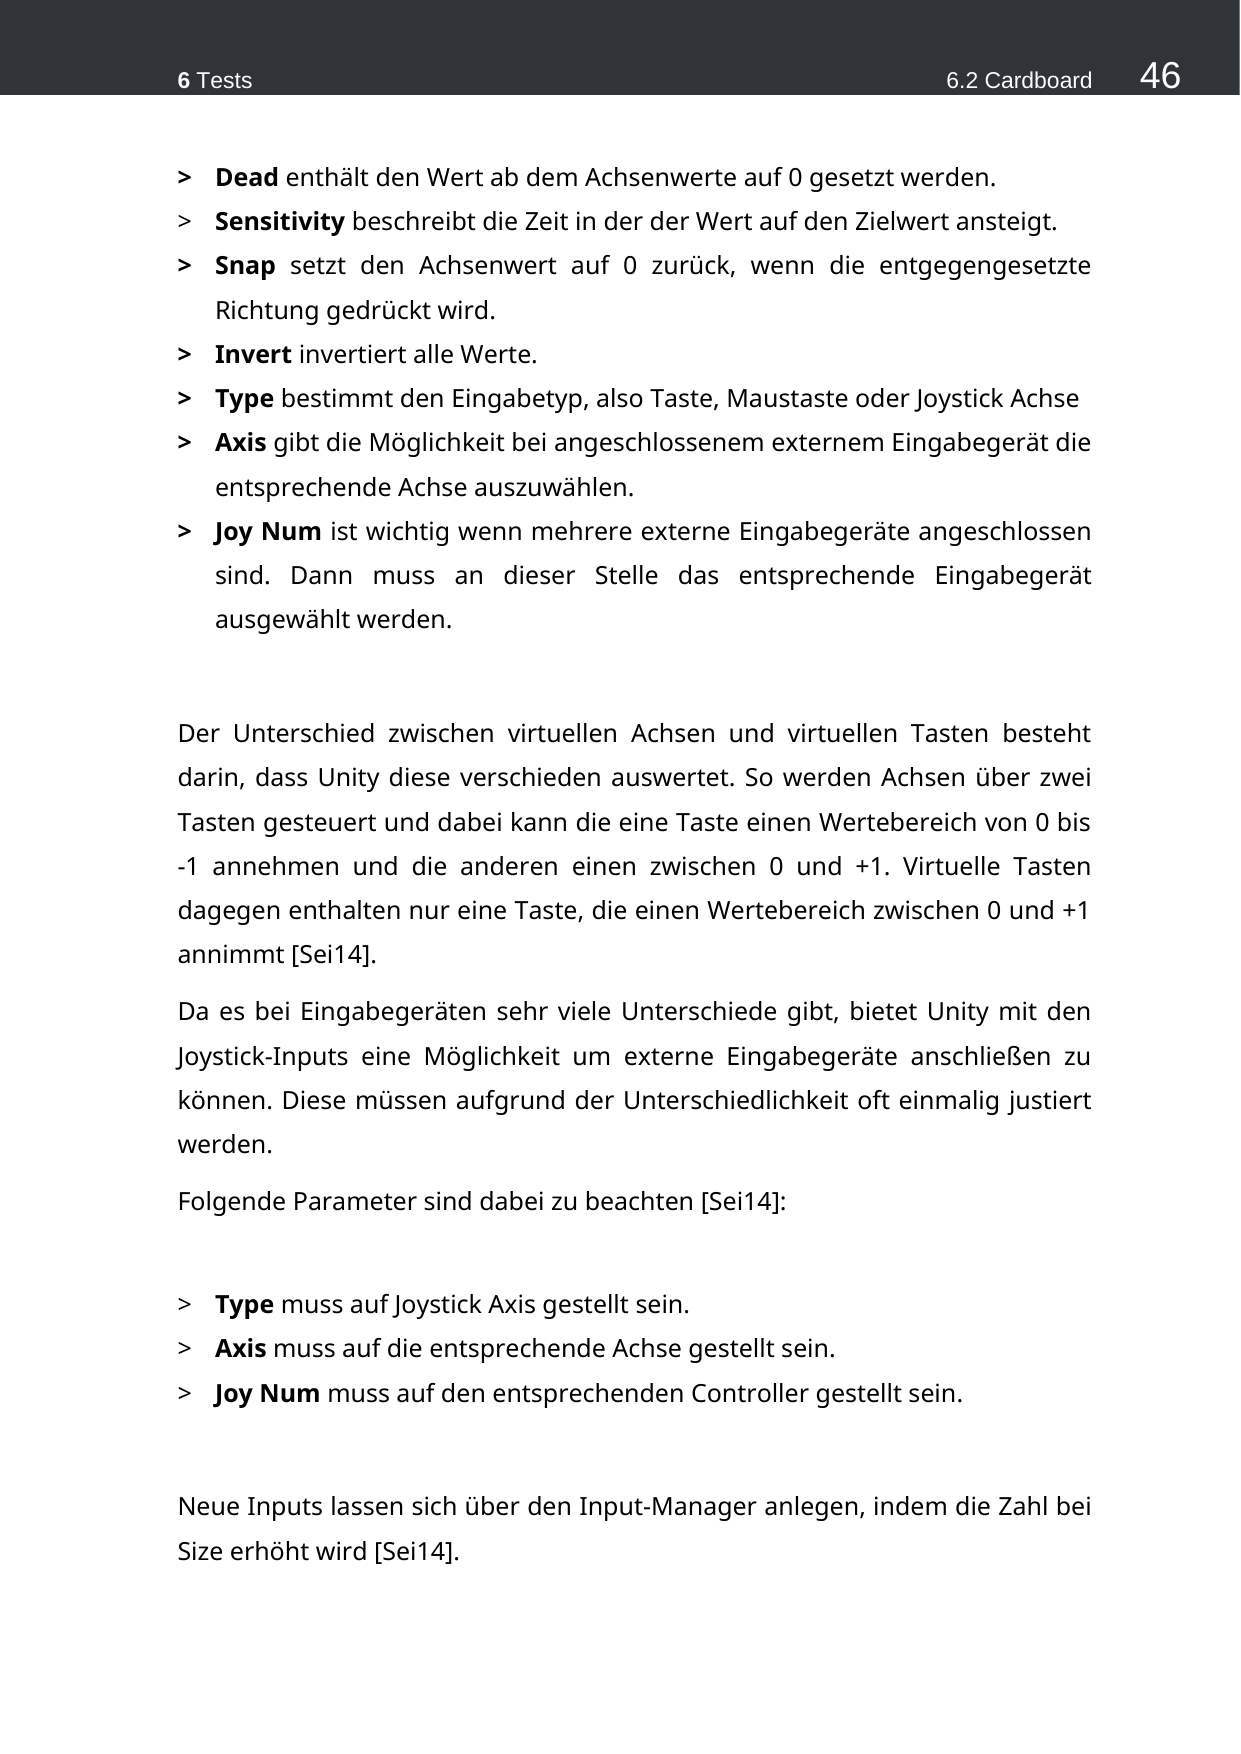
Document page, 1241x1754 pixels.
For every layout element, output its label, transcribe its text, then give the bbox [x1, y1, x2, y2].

text Da es bei Eingabegeräten sehr viele Unterschiede gibt, bietet Unity mit den Joystick-Inputs eine Möglichkeit um externe Eingabegeräte anschließen zu können. Diese müssen aufgrund der Unterschiedlichkeit oft einmalig justiert werden. [177, 994, 1092, 1161]
list Axis gibt die Möglichkeit bei angeschlossenem externem Eingabegerät die entsprechende Achse auszuwählen. [177, 425, 1092, 503]
text Folgende Parameter sind dabei zu beachten [Sei14]: [177, 1183, 1092, 1217]
text Neue Inputs lassen sich über den Input-Manager anlegen, indem die Zahl bei Size erhöht wird [Sei14]. [177, 1489, 1092, 1567]
list Joy Num muss auf den entsprechenden Controller gestellt sein. [177, 1375, 1092, 1409]
text Der Unterschied zwischen virtuellen Achsen und virtuellen Tasten besteht darin, dass Unity diese verschieden auswertet. So werden Achsen über zwei Tasten gesteuert und dabei kann die eine Taste einen Wertebereich von 0 bis -1 annehmen und die anderen einen zwischen 0 und +1. Virtuelle Tasten dagegen enthalten nur eine Taste, die einen Wertebereich zwischen 0 und +1 annimmt [Sei14]. [177, 716, 1092, 971]
list Axis muss auf die entsprechende Achse gestellt sein. [177, 1331, 1092, 1365]
list Snap setzt den Achsenwert auf 0 zurück, wenn die entgegengesetzte Richtung gedrückt wird. [177, 248, 1092, 326]
list Type bestimmt den Eingabetyp, also Taste, Maustaste oder Joystick Achse [177, 381, 1092, 415]
list Joy Num ist wichtig wenn mehrere externe Eingabegeräte angeschlossen sind. Dann muss an dieser Stelle das entsprechende Eingabegerät ausgewählt werden. [177, 514, 1092, 636]
list Type muss auf Joystick Axis gestellt sein. [177, 1287, 1092, 1321]
list Invert invertiert alle Werte. [177, 337, 1092, 371]
list Sensitivity beschreibt die Zeit in der der Wert auf den Zielwert ansteigt. [177, 204, 1092, 238]
list Dead enthält den Wert ab dem Achsenwerte auf 0 gesetzt werden. [177, 159, 1092, 193]
